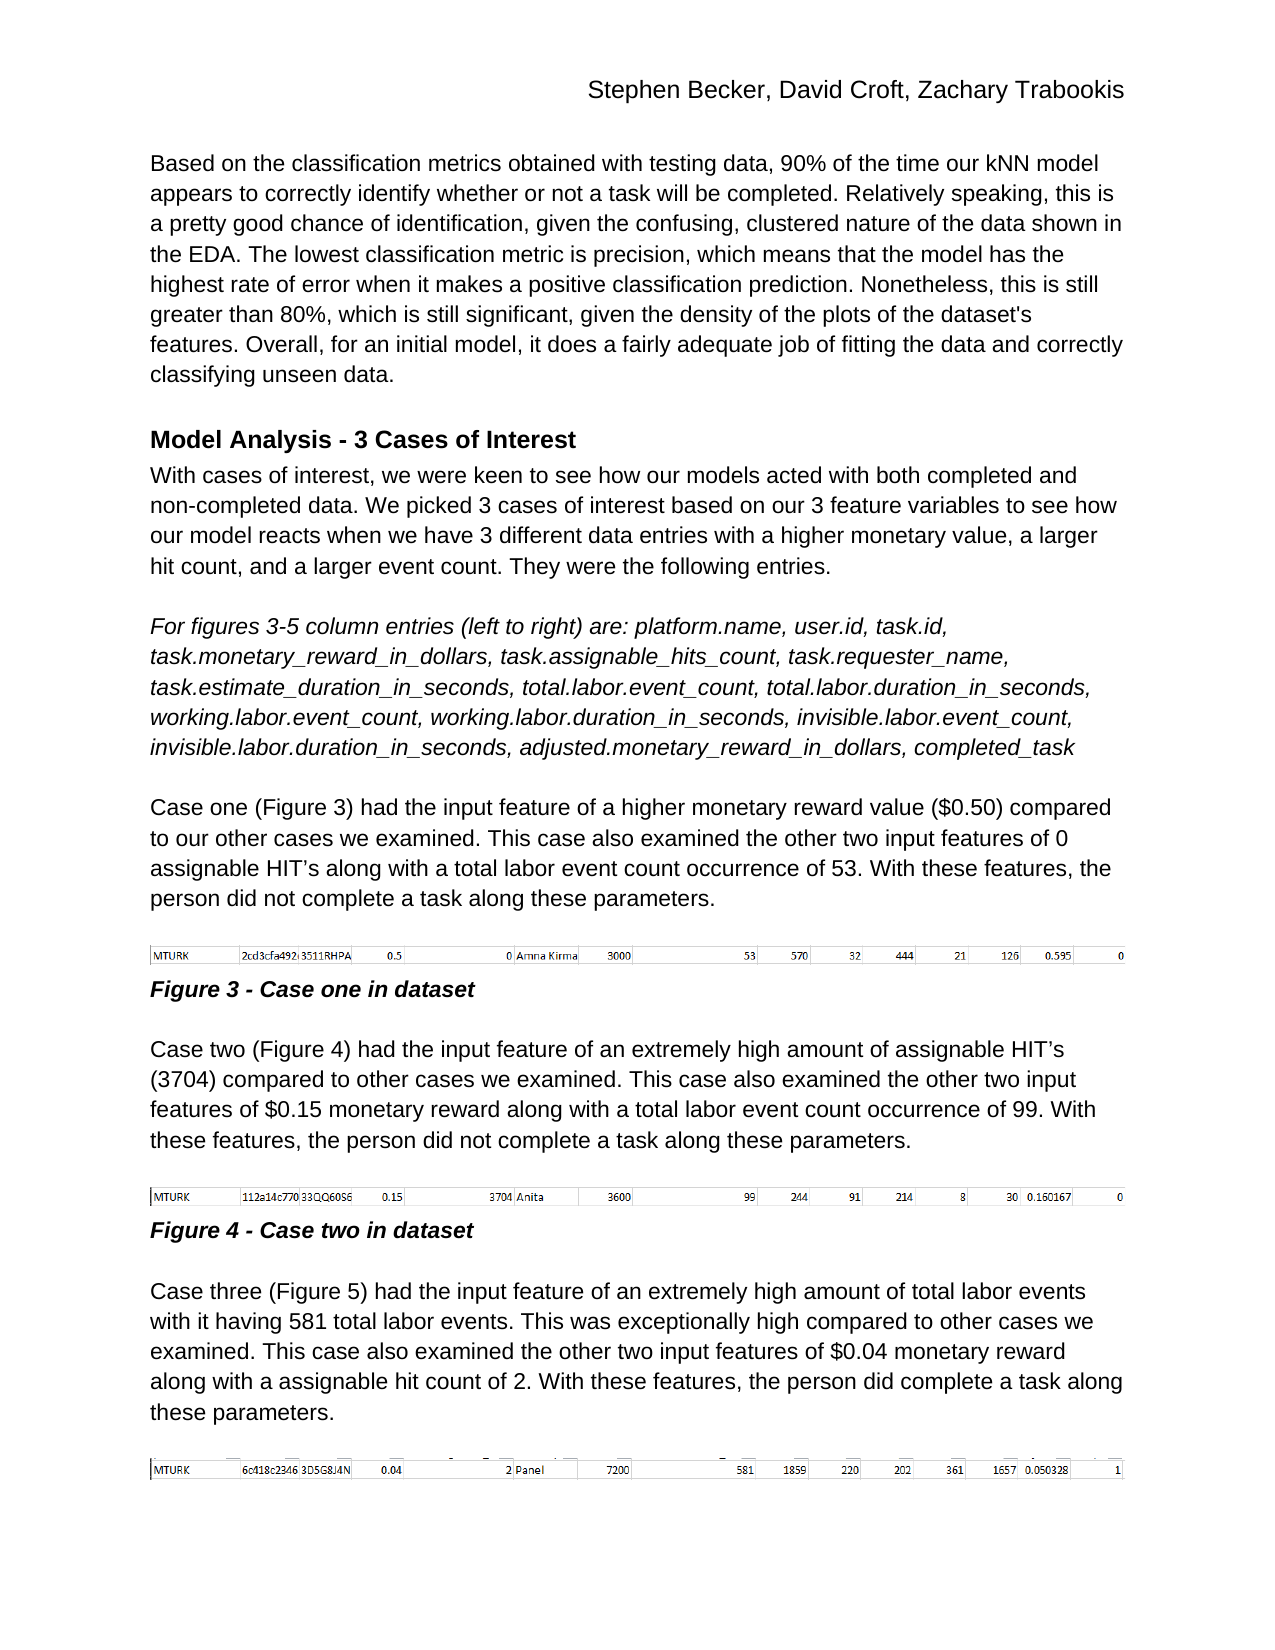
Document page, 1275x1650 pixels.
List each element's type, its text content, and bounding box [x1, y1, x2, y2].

picture [150, 1458, 1125, 1480]
text Case one (Figure 3) had the input feature of a higher monetary reward value ($0.50) compared to our other cases we examined. This case also examined the other two input features of 0 assignable HIT’s along with a total labor event count occurrence of 53. With these features, the person did not complete a task along these parameters. [150, 794, 1125, 911]
text For figures 3-5 column entries (left to right) are: platform.name, user.id, task.id, task.monetary_reward_in_dollars, task.assignable_hits_count, task.requester_name, task.estimate_duration_in_seconds, total.labor.event_count, total.labor.duration_in_seconds, working.labor.event_count, working.labor.duration_in_seconds, invisible.labor.event_count, invisible.labor.duration_in_seconds, adjusted.monetary_reward_in_dollars, completed_task [150, 613, 1125, 760]
text Figure 3 - Case one in dataset [150, 976, 1125, 1002]
text Based on the classification metrics obtained with testing data, 90% of the time our kNN model appears to correctly identify whether or not a task will be completed. Relatively speaking, this is a pretty good chance of identification, given the confusing, clustered nature of the data shown in the EDA. The lowest classification metric is precision, which means that the model has the highest rate of error when it makes a positive classification prediction. Nonetheless, this is still greater than 80%, which is still significant, given the density of the plots of the dataset's features. Overall, for an initial model, it does a fairly adequate job of fitting the data and correctly classifying unseen data. [150, 150, 1125, 388]
text Case three (Figure 5) had the input feature of an extremely high amount of total labor events with it having 581 total labor events. This was exceptionally high compared to other cases we examined. This case also examined the other two input features of $0.04 monetary reward along with a assignable hit count of 2. With these features, the person did complete a task along these parameters. [150, 1278, 1125, 1425]
text Case two (Figure 4) had the input feature of an extremely high amount of assignable HIT’s (3704) compared to other cases we examined. This case also examined the other two input features of $0.15 monetary reward along with a total labor event count occurrence of 99. With these features, the person did not complete a task along these parameters. [150, 1036, 1125, 1153]
picture [150, 1187, 1125, 1206]
subtitle Model Analysis - 3 Cases of Interest [150, 425, 1125, 454]
text Figure 4 - Case two in dataset [150, 1217, 1125, 1244]
picture [150, 945, 1125, 965]
text With cases of interest, we were keen to see how our models acted with both completed and non-completed data. We picked 3 cases of interest based on our 3 feature variables to see how our model reacts when we have 3 different data entries with a higher monetary value, a larger hit count, and a larger event count. They were the following entries. [150, 462, 1125, 579]
